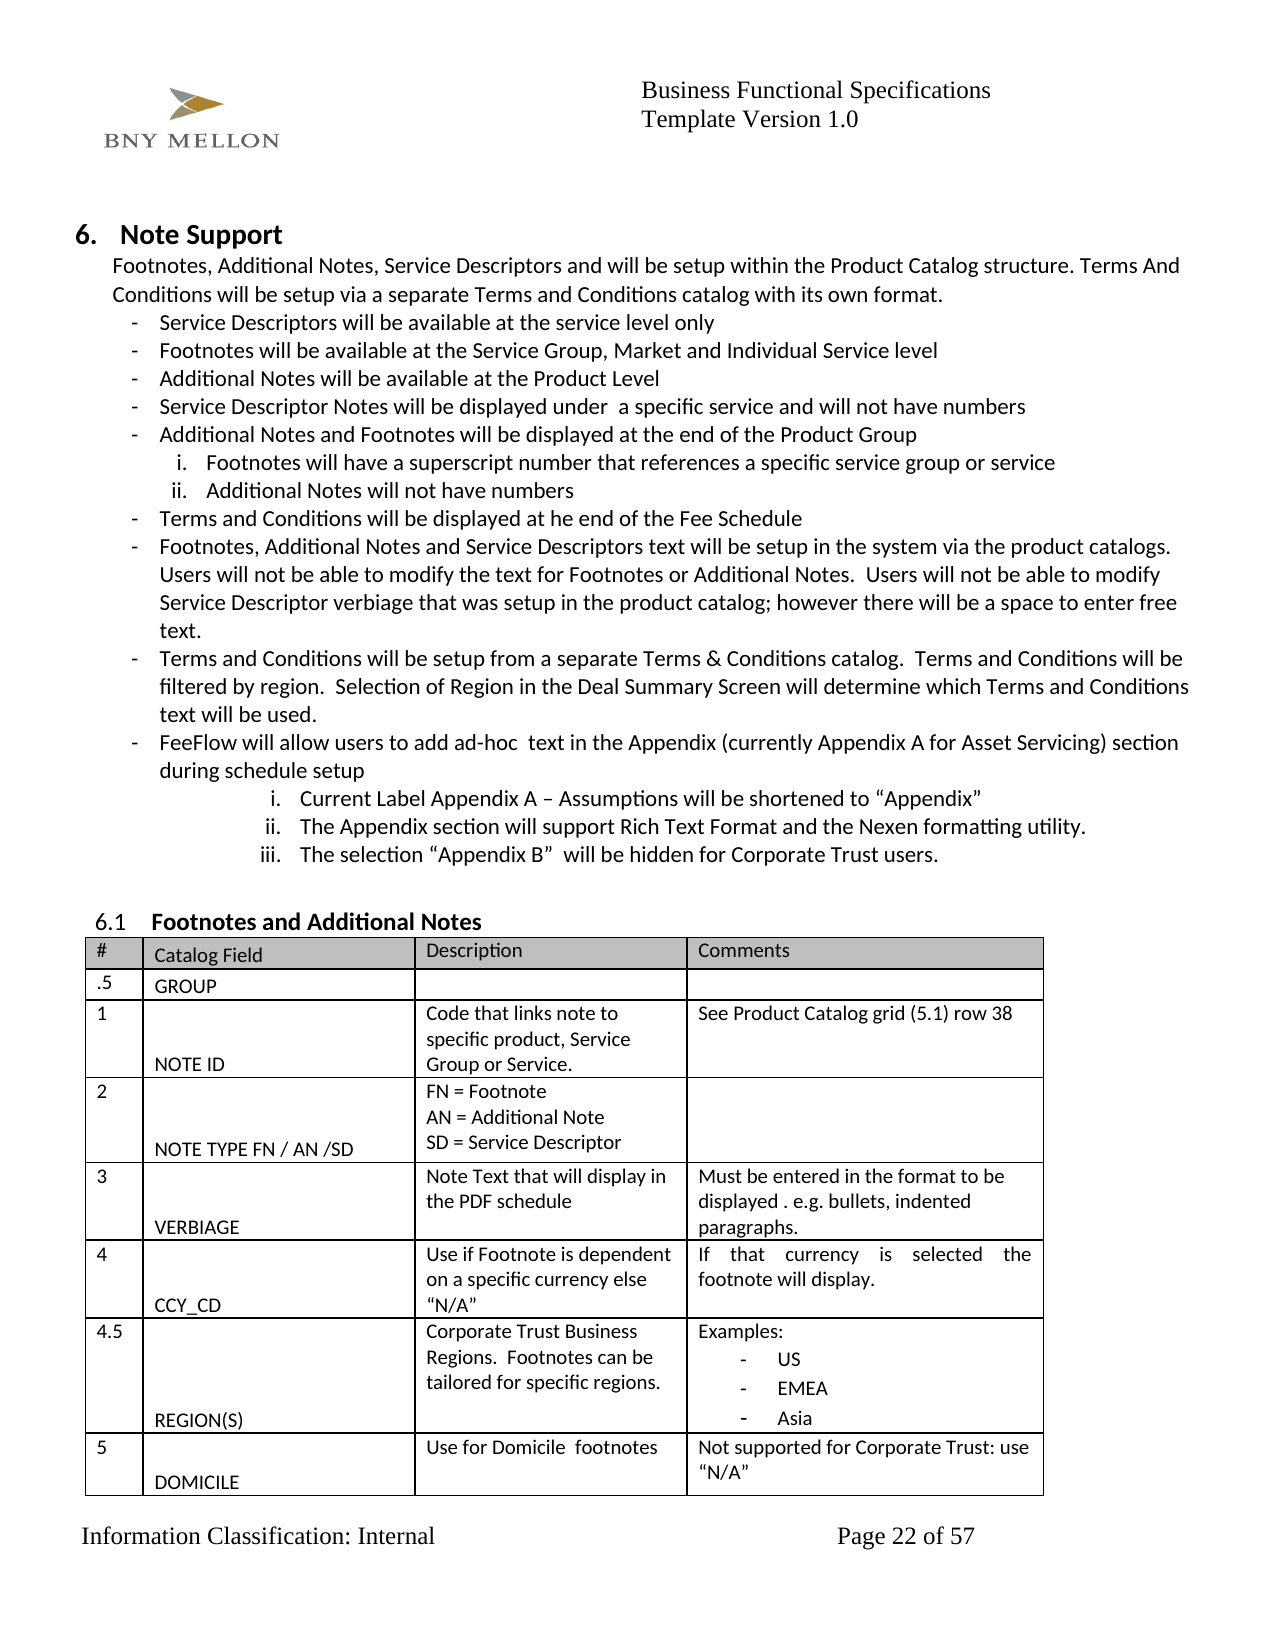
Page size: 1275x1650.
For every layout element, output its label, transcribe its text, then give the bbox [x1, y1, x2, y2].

table_cell Not supported for Corporate Trust: use “N/A” [688, 1434, 1043, 1495]
list Footnotes will be available at the Service Group, Market and Individual Service level [131, 336, 1200, 364]
table_cell CCY_CD [144, 1241, 414, 1317]
table_cell 1 [86, 1001, 142, 1077]
table_cell [688, 970, 1043, 999]
list Additional Notes will not have numbers [187, 476, 1200, 504]
table_cell .5 [86, 970, 142, 999]
table_cell Examples: US EMEA Asia [688, 1319, 1043, 1432]
table_cell Use if Footnote is dependent on a specific currency else “N/A” [416, 1241, 686, 1317]
list The Appendix section will support Rich Text Format and the Nexen formatting utility. [281, 812, 1200, 840]
list Additional Notes and Footnotes will be displayed at the end of the Product Group [131, 420, 1200, 448]
table_cell Use for Domicile footnotes [416, 1434, 686, 1495]
list Additional Notes will be available at the Product Level [131, 364, 1200, 392]
list Service Descriptor Notes will be displayed under a specific service and will not have numbers [131, 392, 1200, 420]
table_cell NOTE TYPE FN / AN /SD [144, 1078, 414, 1162]
table_header # [86, 938, 142, 968]
table_cell FN = Footnote AN = Additional Note SD = Service Descriptor [416, 1078, 686, 1162]
list Current Label Appendix A – Assumptions will be shortened to “Appendix” [281, 784, 1200, 812]
table_header Description [416, 938, 686, 968]
table_cell 2 [86, 1078, 142, 1162]
table_cell Code that links note to specific product, Service Group or Service. [416, 1001, 686, 1077]
subtitle Note Support [75, 216, 1200, 252]
list Footnotes, Additional Notes, Service Descriptors and will be setup within the Product Catalog structure. Terms And Conditions will be setup via a separate Terms and Conditions catalog with its own format. [112, 252, 1200, 308]
list Footnotes will have a superscript number that references a specific service group or service [187, 448, 1200, 476]
table_cell See Product Catalog grid (5.1) row 38 [688, 1001, 1043, 1077]
list Terms and Conditions will be displayed at he end of the Fee Schedule [131, 504, 1200, 532]
table_cell If that currency is selected the footnote will display. [688, 1241, 1043, 1317]
table_cell 4.5 [86, 1319, 142, 1432]
list FeeFlow will allow users to add ad-hoc text in the Appendix (currently Appendix A for Asset Servicing) section during schedule setup [131, 728, 1200, 784]
table_cell Note Text that will display in the PDF schedule [416, 1163, 686, 1239]
list Footnotes, Additional Notes and Service Descriptors text will be setup in the system via the product catalogs. Users will not be able to modify the text for Footnotes or Additional Notes. Users will not be able to modify Service Descriptor verbiage that was setup in the product catalog; however there will be a space to enter free text. [131, 532, 1200, 644]
table_header Catalog Field [144, 938, 414, 968]
table_cell REGION(S) [144, 1319, 414, 1432]
table_cell DOMICILE [144, 1434, 414, 1495]
subtitle Footnotes and Additional Notes [94, 906, 1200, 937]
table_cell [688, 1078, 1043, 1162]
list Service Descriptors will be available at the service level only [131, 308, 1200, 336]
table_cell GROUP [144, 970, 414, 999]
list Terms and Conditions will be setup from a separate Terms & Conditions catalog. Terms and Conditions will be filtered by region. Selection of Region in the Deal Summary Screen will determine which Terms and Conditions text will be used. [131, 644, 1200, 728]
table_cell 4 [86, 1241, 142, 1317]
table_cell Must be entered in the format to be displayed . e.g. bullets, indented paragraphs. [688, 1163, 1043, 1239]
table_cell 5 [86, 1434, 142, 1495]
list The selection “Appendix B” will be hidden for Corporate Trust users. [281, 840, 1200, 868]
table_cell 3 [86, 1163, 142, 1239]
picture [86, 75, 297, 161]
table_cell NOTE ID [144, 1001, 414, 1077]
table_cell [416, 970, 686, 999]
table_header Comments [688, 938, 1043, 968]
table_cell Corporate Trust Business Regions. Footnotes can be tailored for specific regions. [416, 1319, 686, 1432]
table_cell VERBIAGE [144, 1163, 414, 1239]
